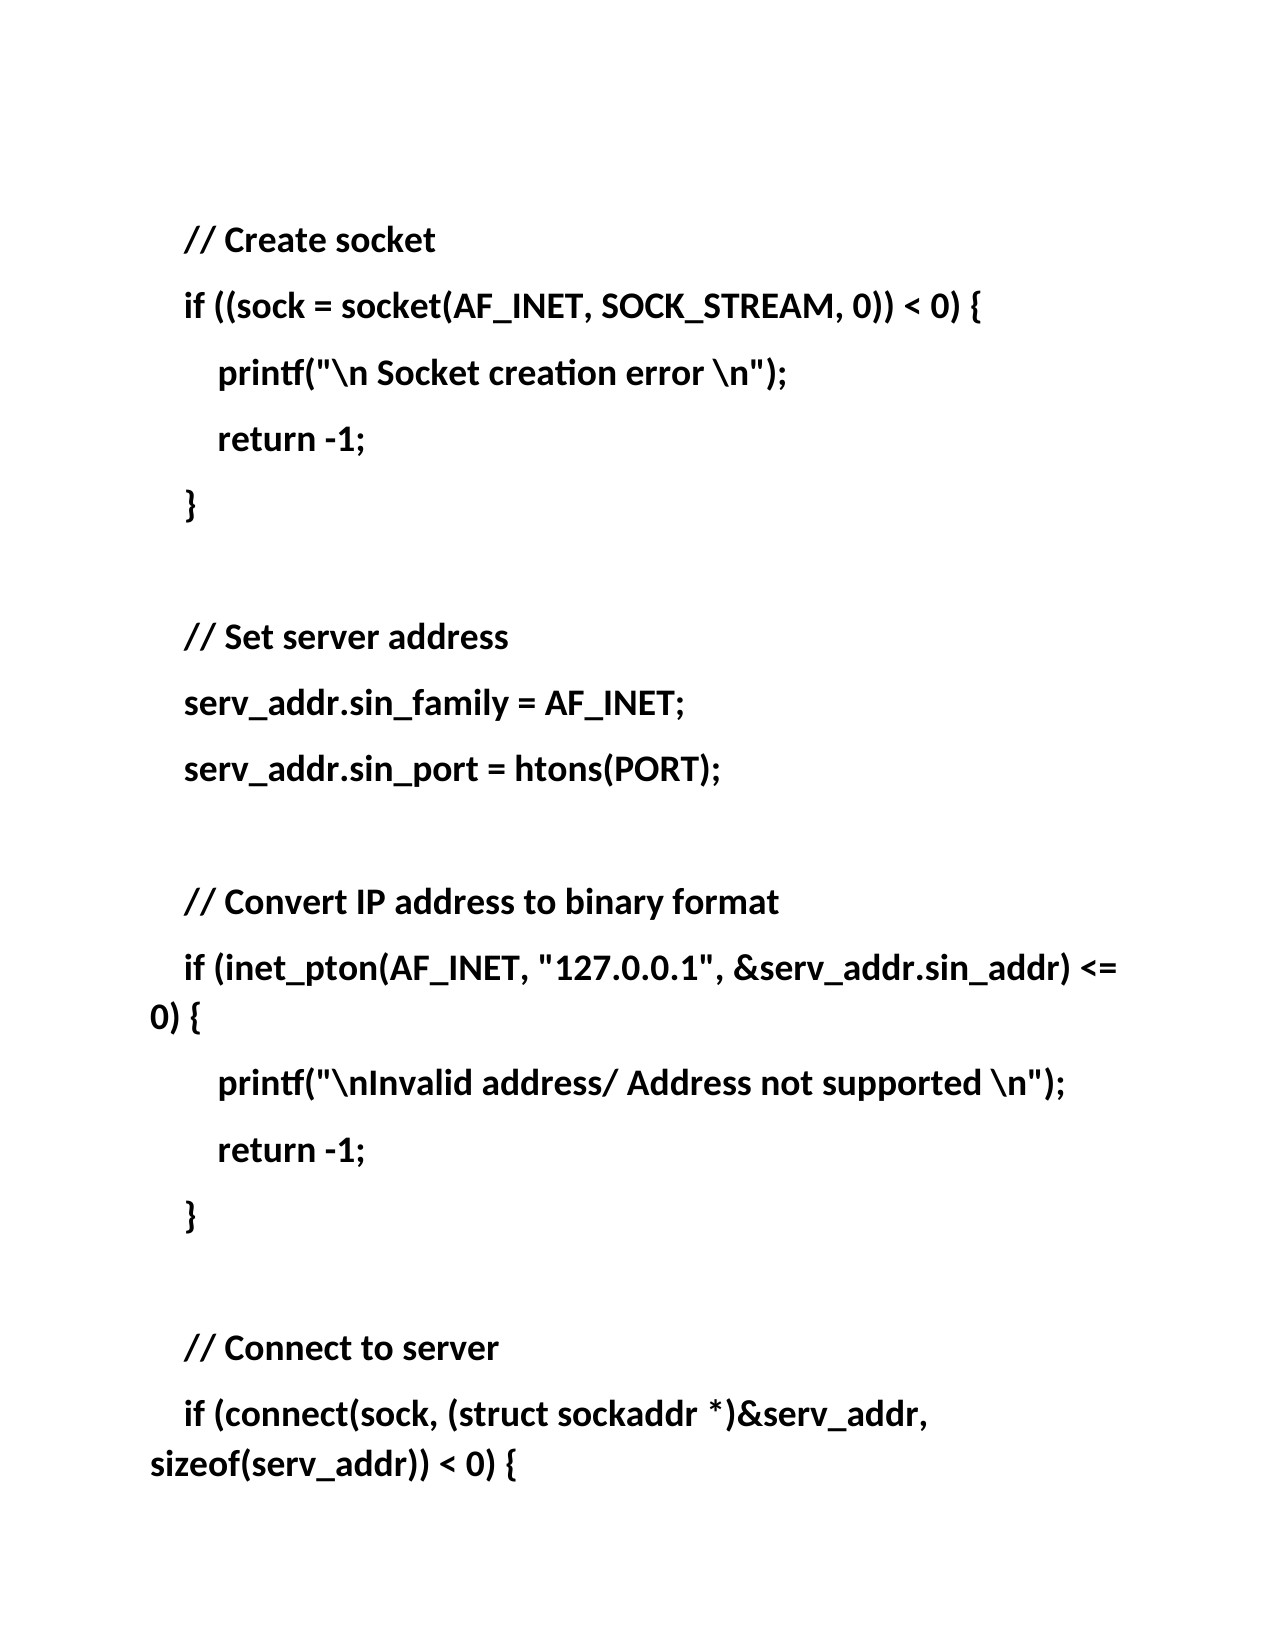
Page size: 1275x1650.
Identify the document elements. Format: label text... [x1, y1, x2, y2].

text if ((sock = socket(AF_INET, SOCK_STREAM, 0)) < 0) { [150, 282, 1125, 328]
text // Create socket [150, 216, 1125, 262]
text return -1; [150, 414, 1125, 460]
text // Connect to server [150, 1324, 1125, 1370]
text } [150, 481, 1125, 527]
text return -1; [150, 1126, 1125, 1171]
text printf("\n Socket creation error \n"); [150, 348, 1125, 394]
text serv_addr.sin_family = AF_INET; [150, 679, 1125, 725]
text if (connect(sock, (struct sockaddr *)&serv_addr, sizeof(serv_addr)) < 0) { [150, 1390, 1125, 1485]
text // Set server address [150, 613, 1125, 659]
text } [150, 1192, 1125, 1237]
text // Convert IP address to binary format [150, 878, 1125, 923]
text if (inet_pton(AF_INET, "127.0.0.1", &serv_addr.sin_addr) <= 0) { [150, 944, 1125, 1039]
text serv_addr.sin_port = htons(PORT); [150, 745, 1125, 791]
text printf("\nInvalid address/ Address not supported \n"); [150, 1059, 1125, 1105]
